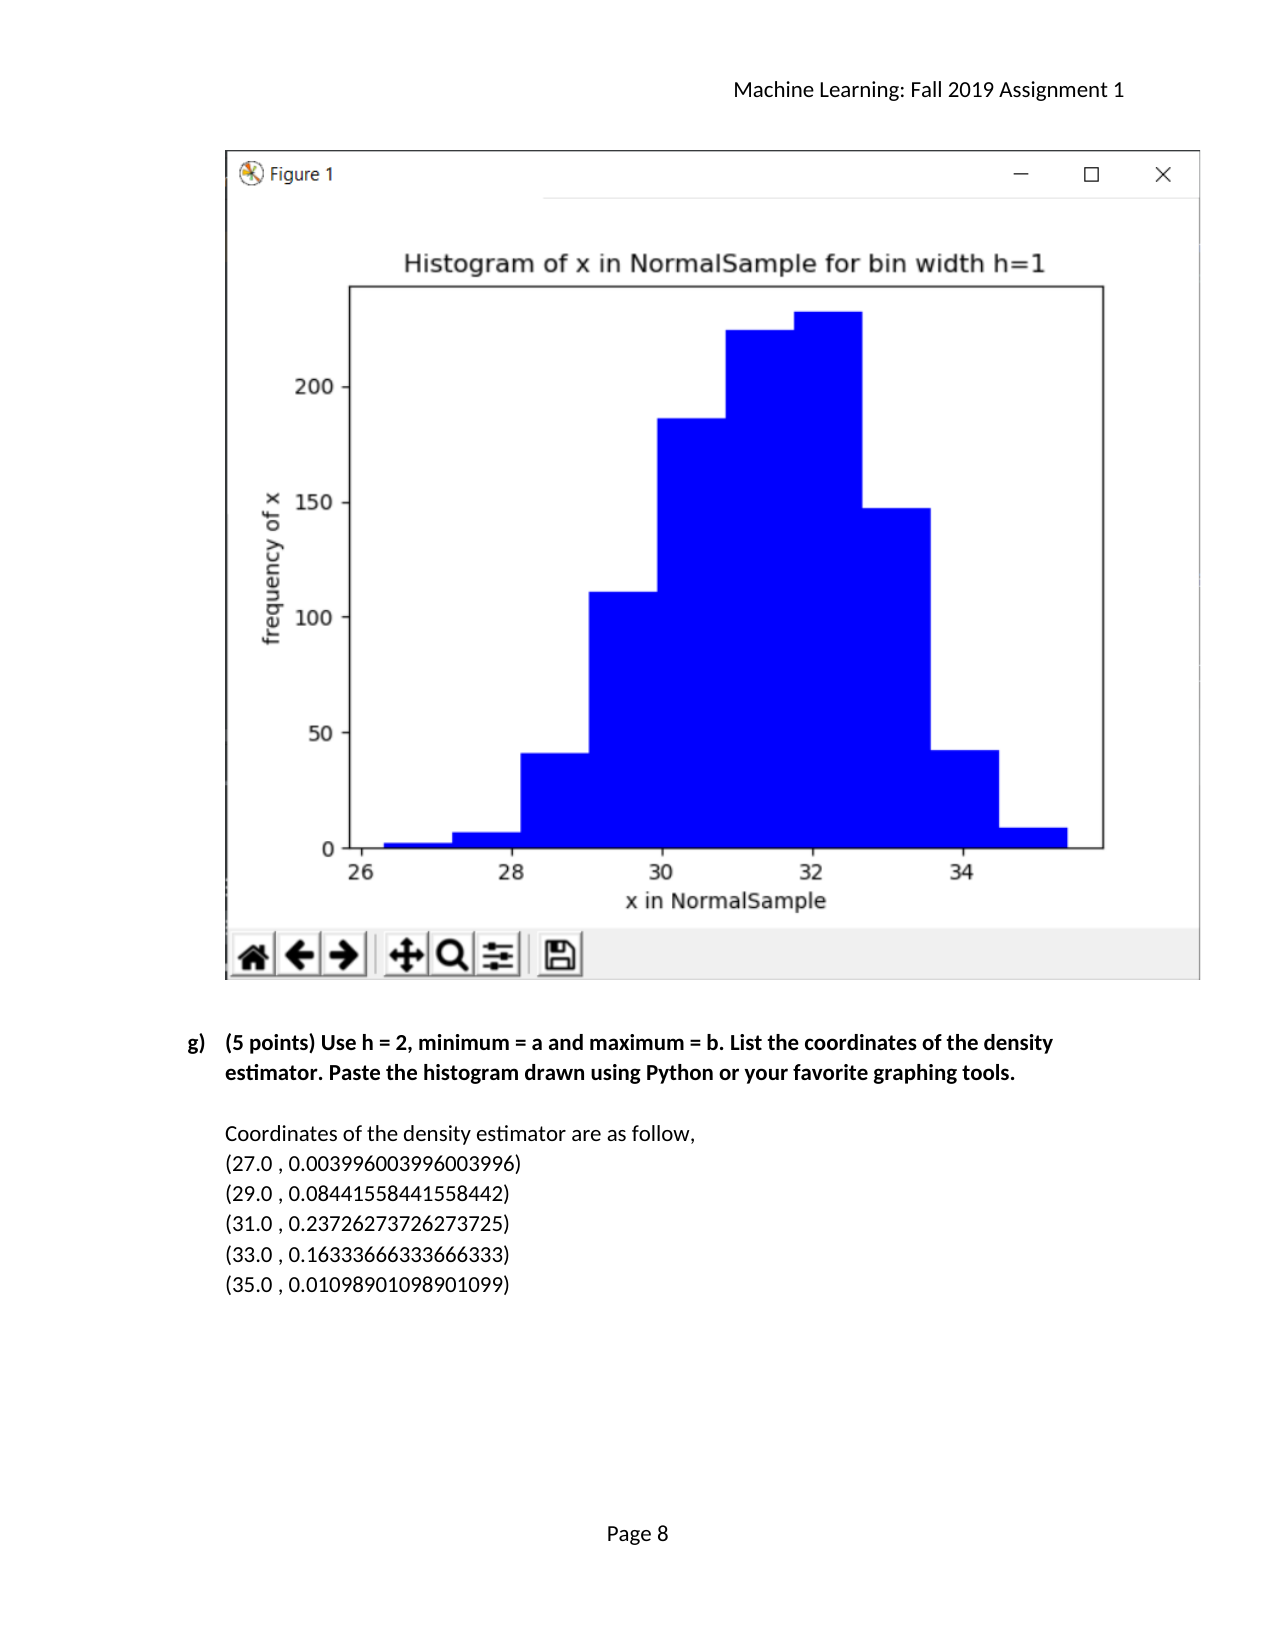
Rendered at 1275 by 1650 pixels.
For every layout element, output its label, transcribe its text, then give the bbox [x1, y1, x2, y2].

list (35.0 , 0.01098901098901099) [225, 1270, 1125, 1298]
list (5 points) Use h = 2, minimum = a and maximum = b. List the coordinates of the density estimator. Paste the histogram drawn using Python or your favorite graphing tools. [187, 1028, 1125, 1087]
list (29.0 , 0.08441558441558442) [225, 1179, 1125, 1207]
picture [225, 150, 1200, 980]
list Coordinates of the density estimator are as follow, [225, 1119, 1125, 1147]
list (31.0 , 0.23726273726273725) [225, 1209, 1125, 1238]
list (27.0 , 0.003996003996003996) [225, 1149, 1125, 1177]
list (33.0 , 0.16333666333666333) [225, 1240, 1125, 1268]
